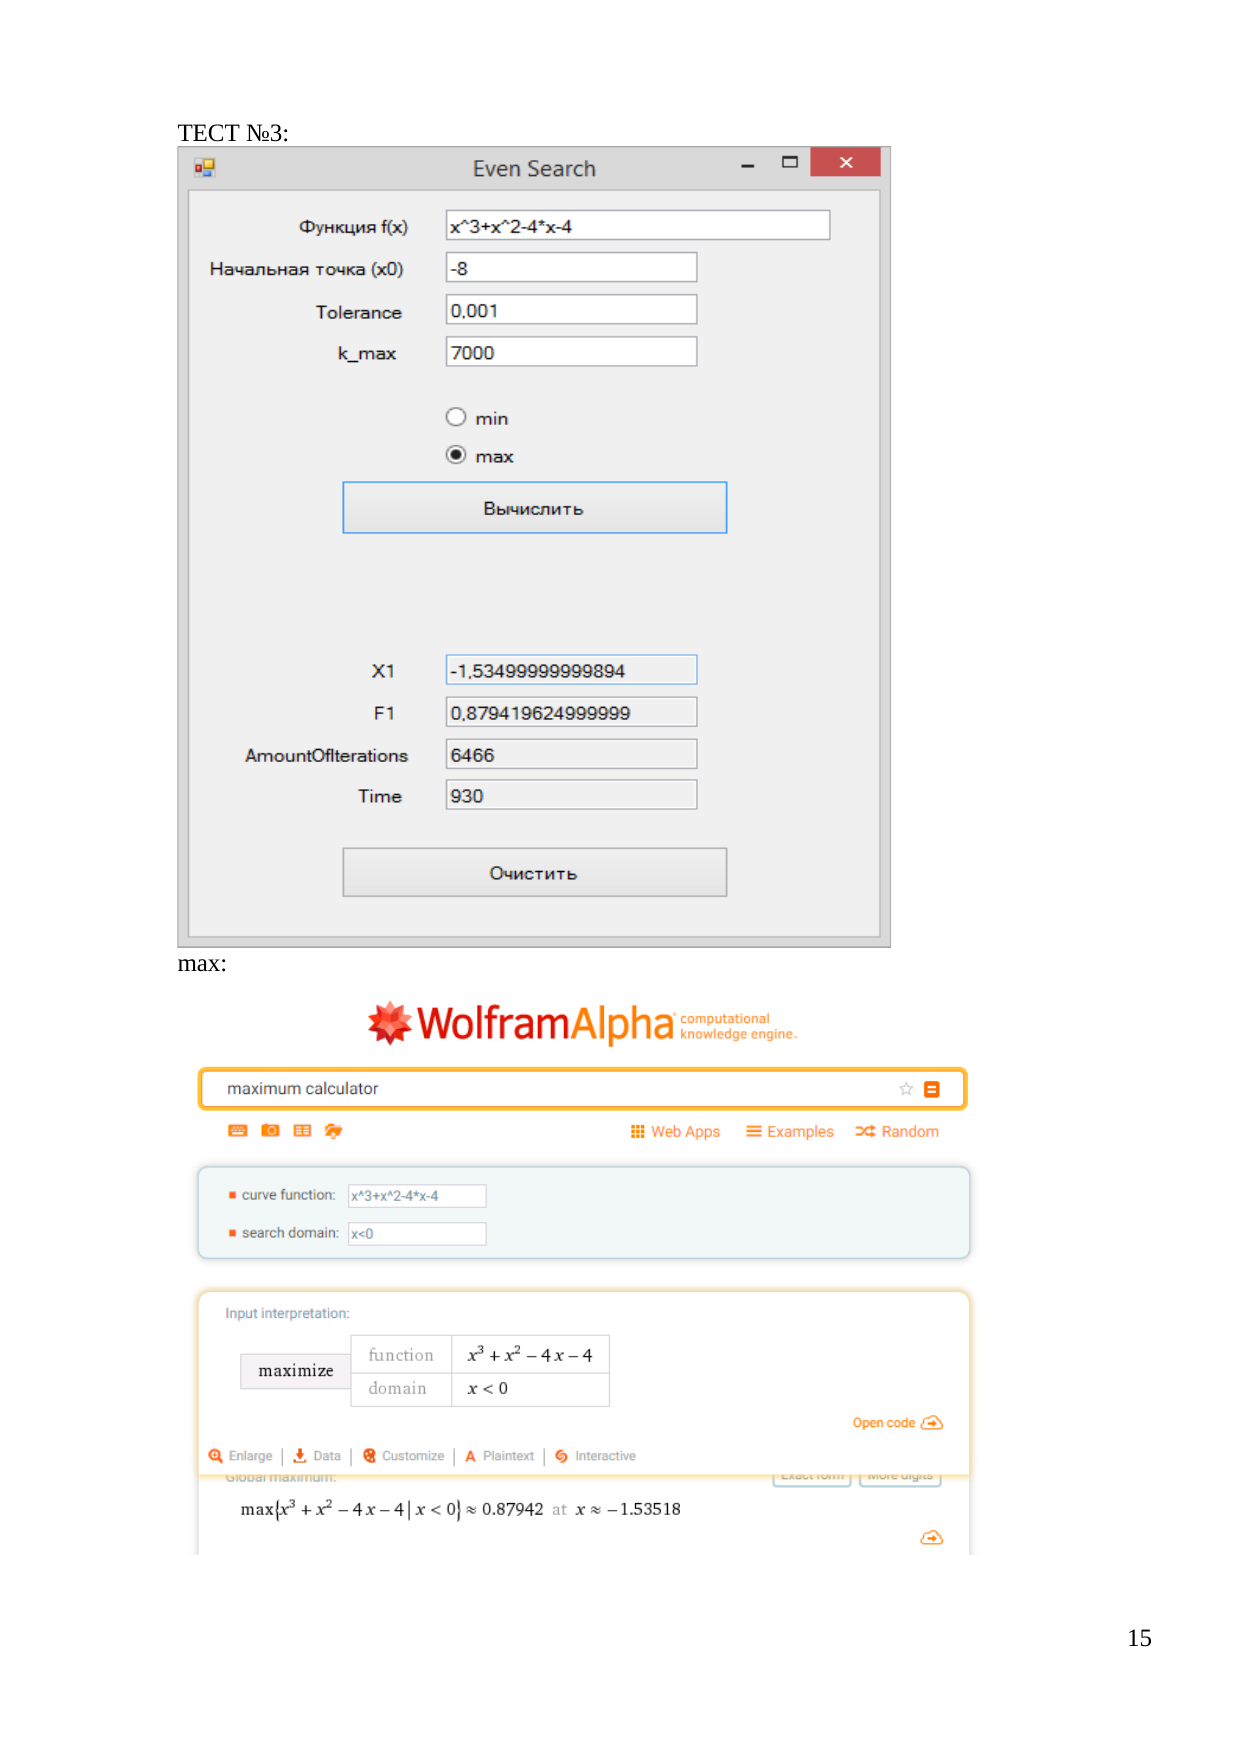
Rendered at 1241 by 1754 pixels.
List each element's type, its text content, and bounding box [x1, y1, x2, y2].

picture [177, 146, 892, 948]
text Тест №3: [177, 118, 1152, 147]
text max: [177, 948, 1152, 977]
picture [177, 976, 986, 1555]
